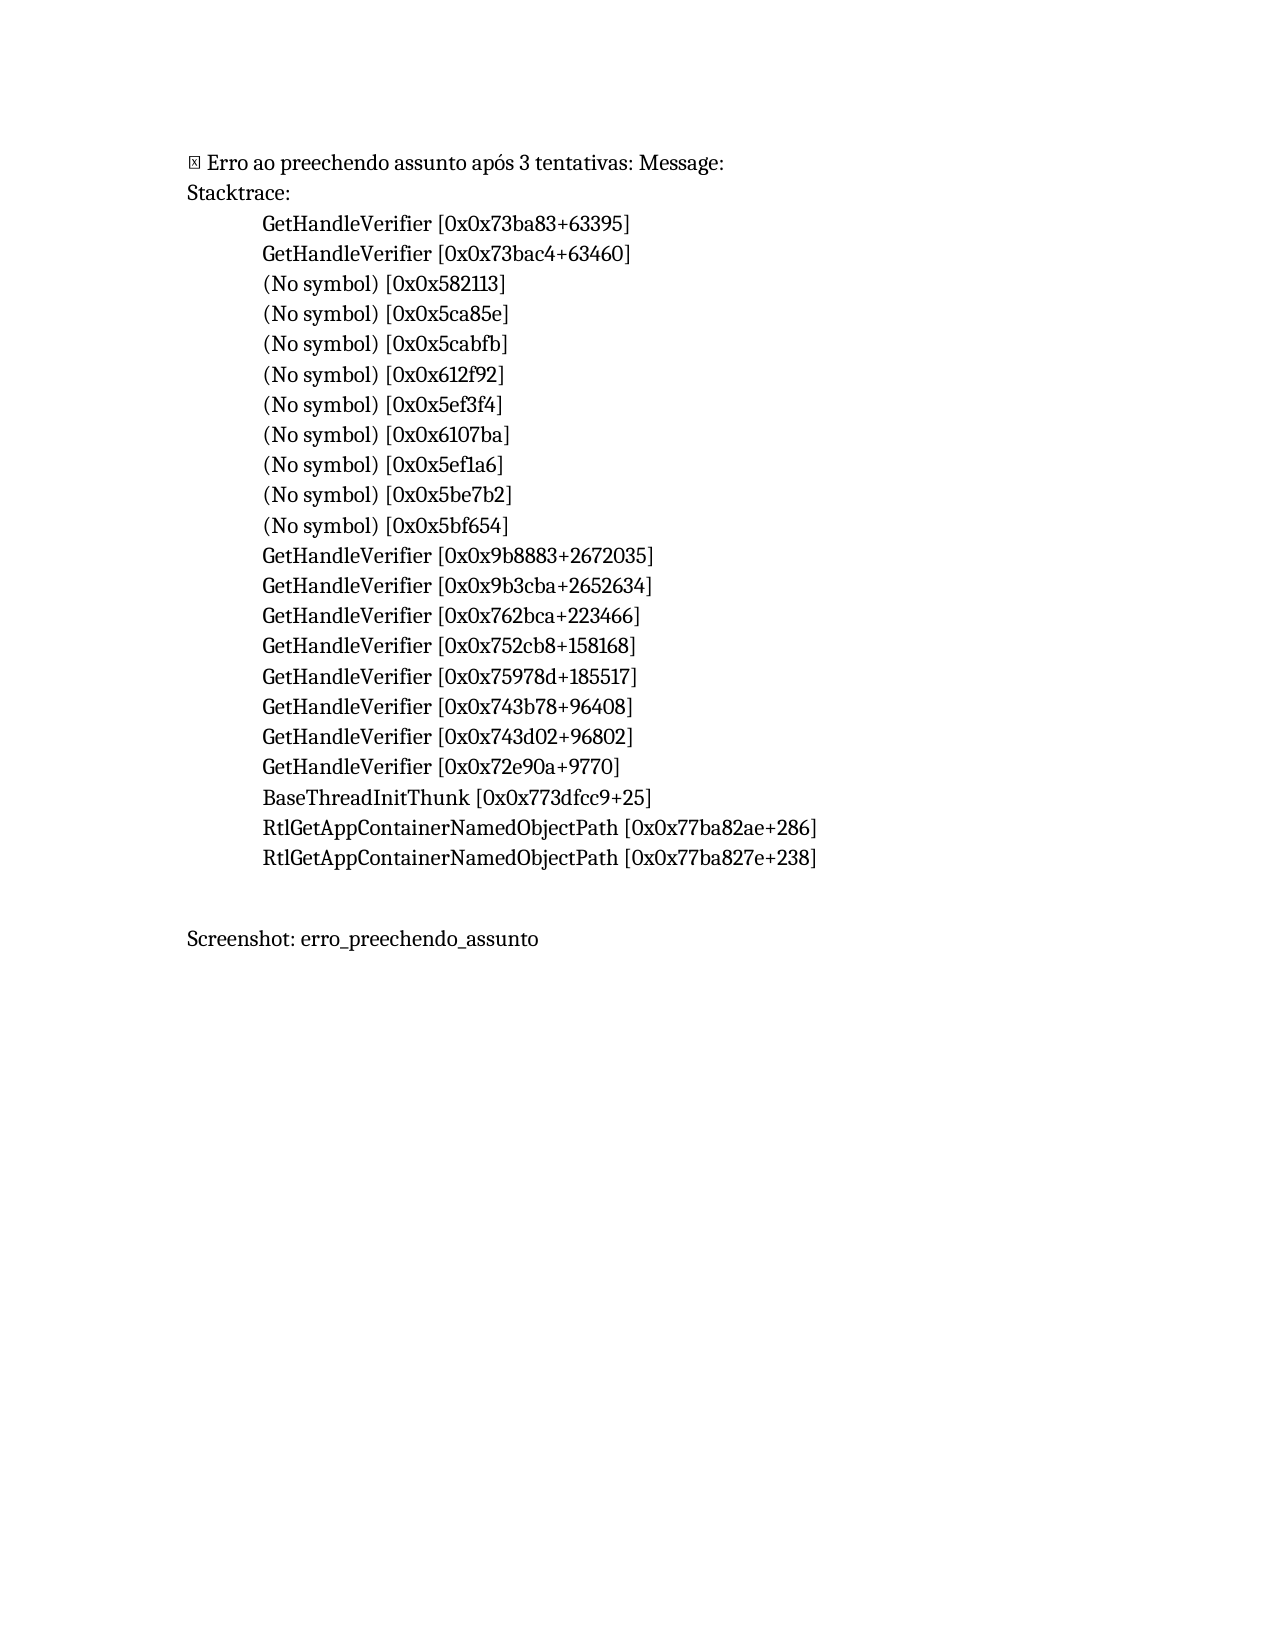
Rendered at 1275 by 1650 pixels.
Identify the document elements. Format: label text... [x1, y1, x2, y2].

text Screenshot: erro_preechendo_assunto [187, 926, 1087, 952]
text ❌ Erro ao preechendo assunto após 3 tentativas: Message: Stacktrace: GetHandleVerifier [0x0x73ba83+63395] GetHandleVerifier [0x0x73bac4+63460] (No symbol) [0x0x582113] (No symbol) [0x0x5ca85e] (No symbol) [0x0x5cabfb] (No symbol) [0x0x612f92] (No symbol) [0x0x5ef3f4] (No symbol) [0x0x6107ba] (No symbol) [0x0x5ef1a6] (No symbol) [0x0x5be7b2] (No symbol) [0x0x5bf654] GetHandleVerifier [0x0x9b8883+2672035] GetHandleVerifier [0x0x9b3cba+2652634] GetHandleVerifier [0x0x762bca+223466] GetHandleVerifier [0x0x752cb8+158168] GetHandleVerifier [0x0x75978d+185517] GetHandleVerifier [0x0x743b78+96408] GetHandleVerifier [0x0x743d02+96802] GetHandleVerifier [0x0x72e90a+9770] BaseThreadInitThunk [0x0x773dfcc9+25] RtlGetAppContainerNamedObjectPath [0x0x77ba82ae+286] RtlGetAppContainerNamedObjectPath [0x0x77ba827e+238] [187, 150, 1087, 901]
